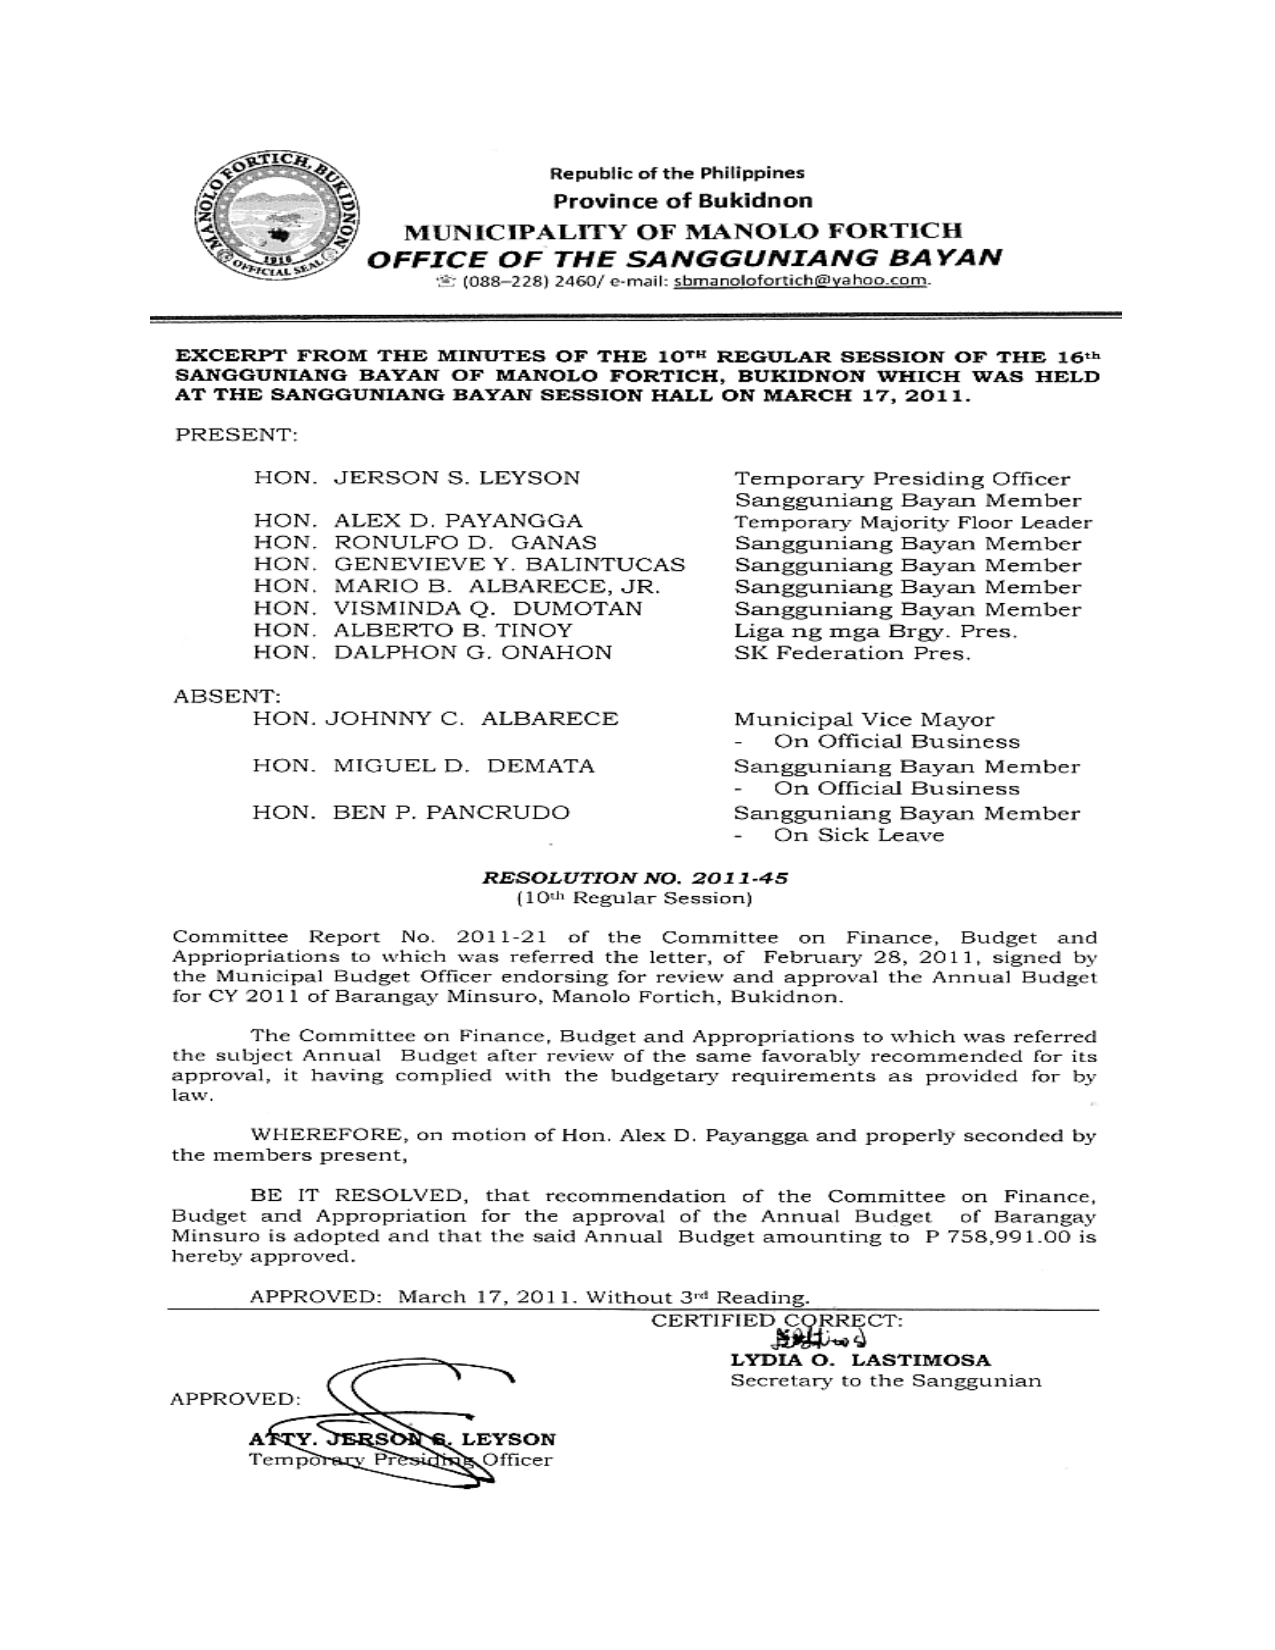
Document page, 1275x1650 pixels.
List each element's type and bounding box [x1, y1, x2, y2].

picture [150, 149, 1122, 1499]
